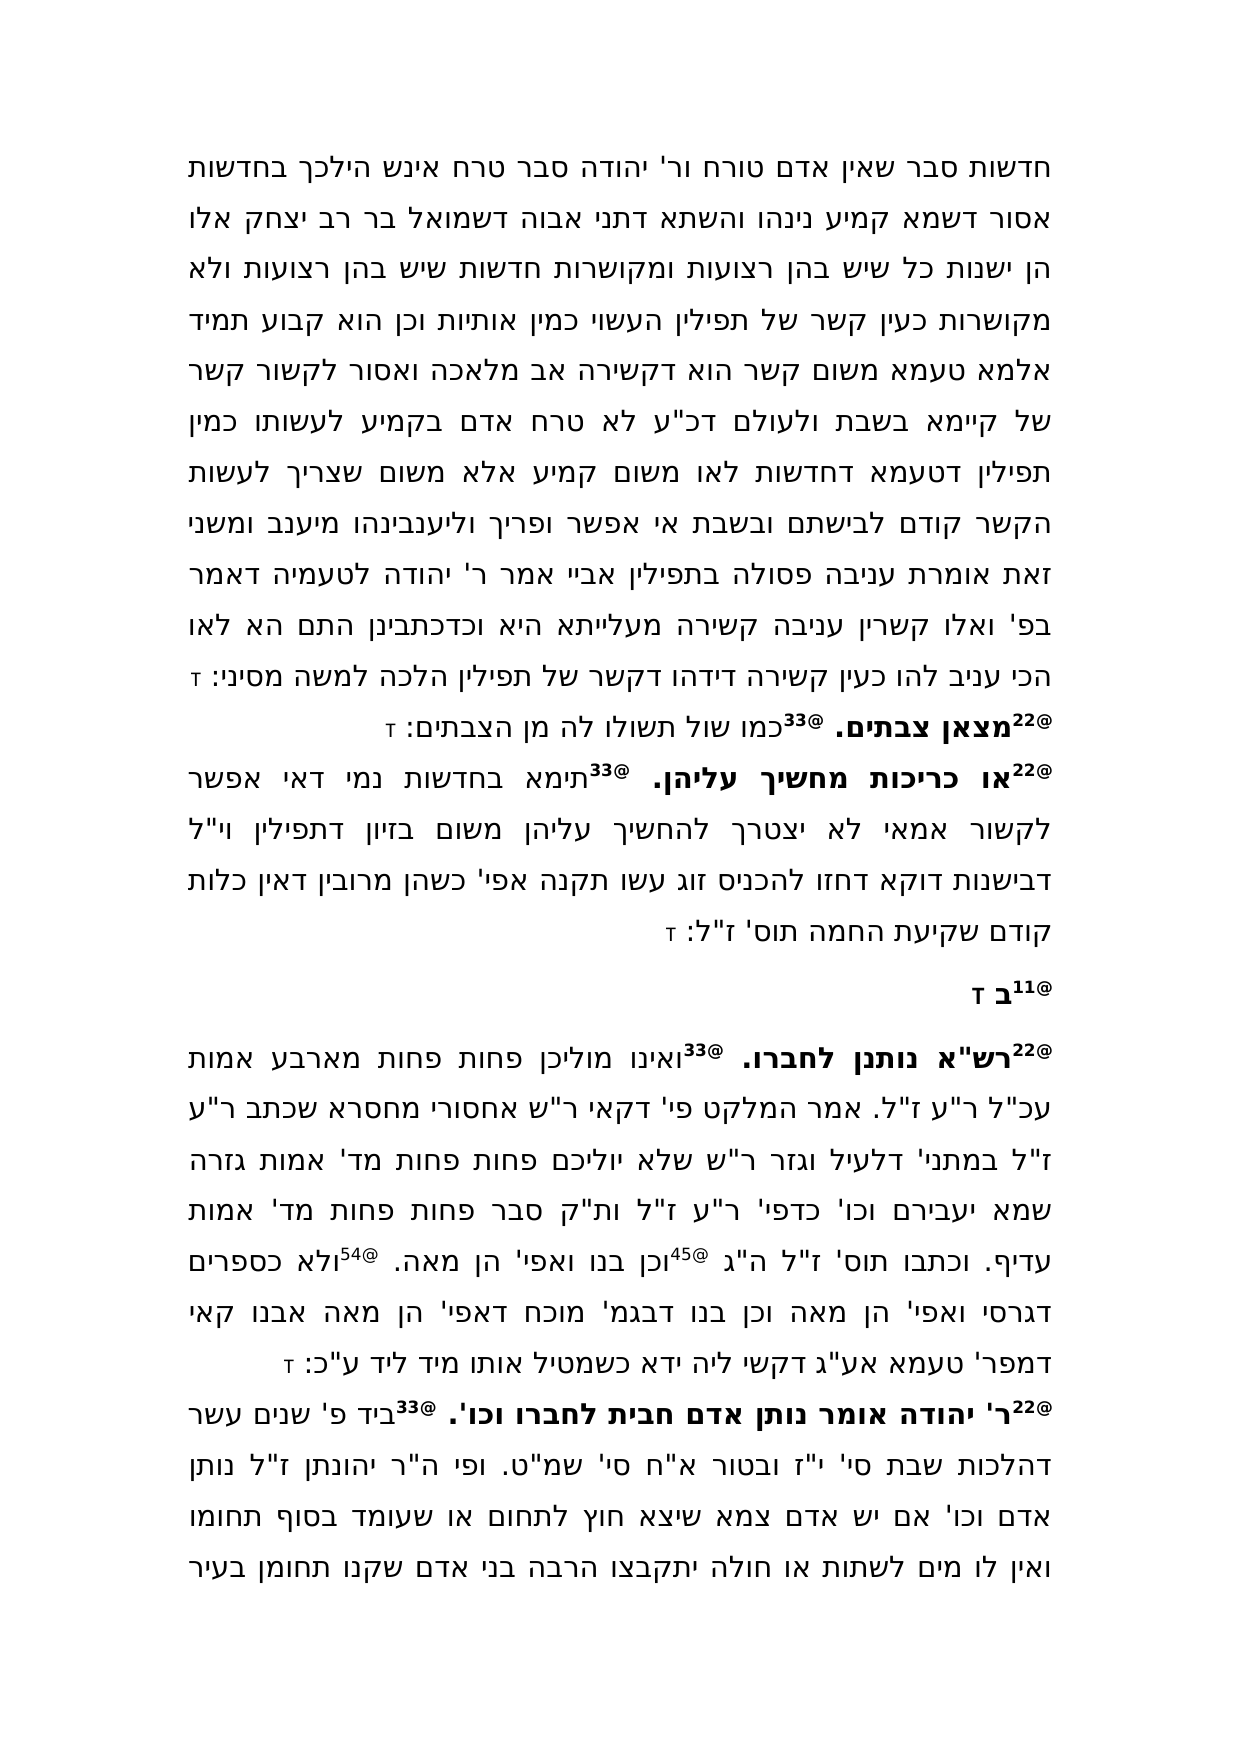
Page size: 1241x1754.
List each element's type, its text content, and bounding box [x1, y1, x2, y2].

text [187, 150, 1053, 693]
text @11ב T [187, 977, 1053, 1011]
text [187, 1397, 1053, 1584]
text @22רש"א נותנן לחברו. @33ואינו מוליכן פחות פחות מארבע אמות עכ"ל ר"ע ז"ל. אמר המלקט פי' דקאי ר"ש אחסורי מחסרא שכתב ר"ע ז"ל במתני' דלעיל וגזר ר"ש שלא יוליכם פחות פחות מד' אמות גזרה שמא יעבירם וכו' כדפי' ר"ע ז"ל ות"ק סבר פחות פחות מד' אמות עדיף. וכתבו תוס' ז"ל ה"ג @45וכן בנו ואפי' הן מאה. @54ולא כספרים דגרסי ואפי' הן מאה וכן בנו דבגמ' מוכח דאפי' הן מאה אבנו קאי דמפר' טעמא אע"ג דקשי ליה ידא כשמטיל אותו מיד ליד ע"כ: T [187, 1041, 1053, 1381]
text @22מצאן צבתים. @33כמו שול תשולו לה מן הצבתים: T [187, 710, 1053, 744]
text @22או כריכות מחשיך עליהן. @33תימא בחדשות נמי דאי אפשר לקשור אמאי לא יצטרך להחשיך עליהן משום בזיון דתפילין וי"ל דבישנות דוקא דחזו להכניס זוג עשו תקנה אפי' כשהן מרובין דאין כלות קודם שקיעת החמה תוס' ז"ל: T [187, 761, 1053, 948]
